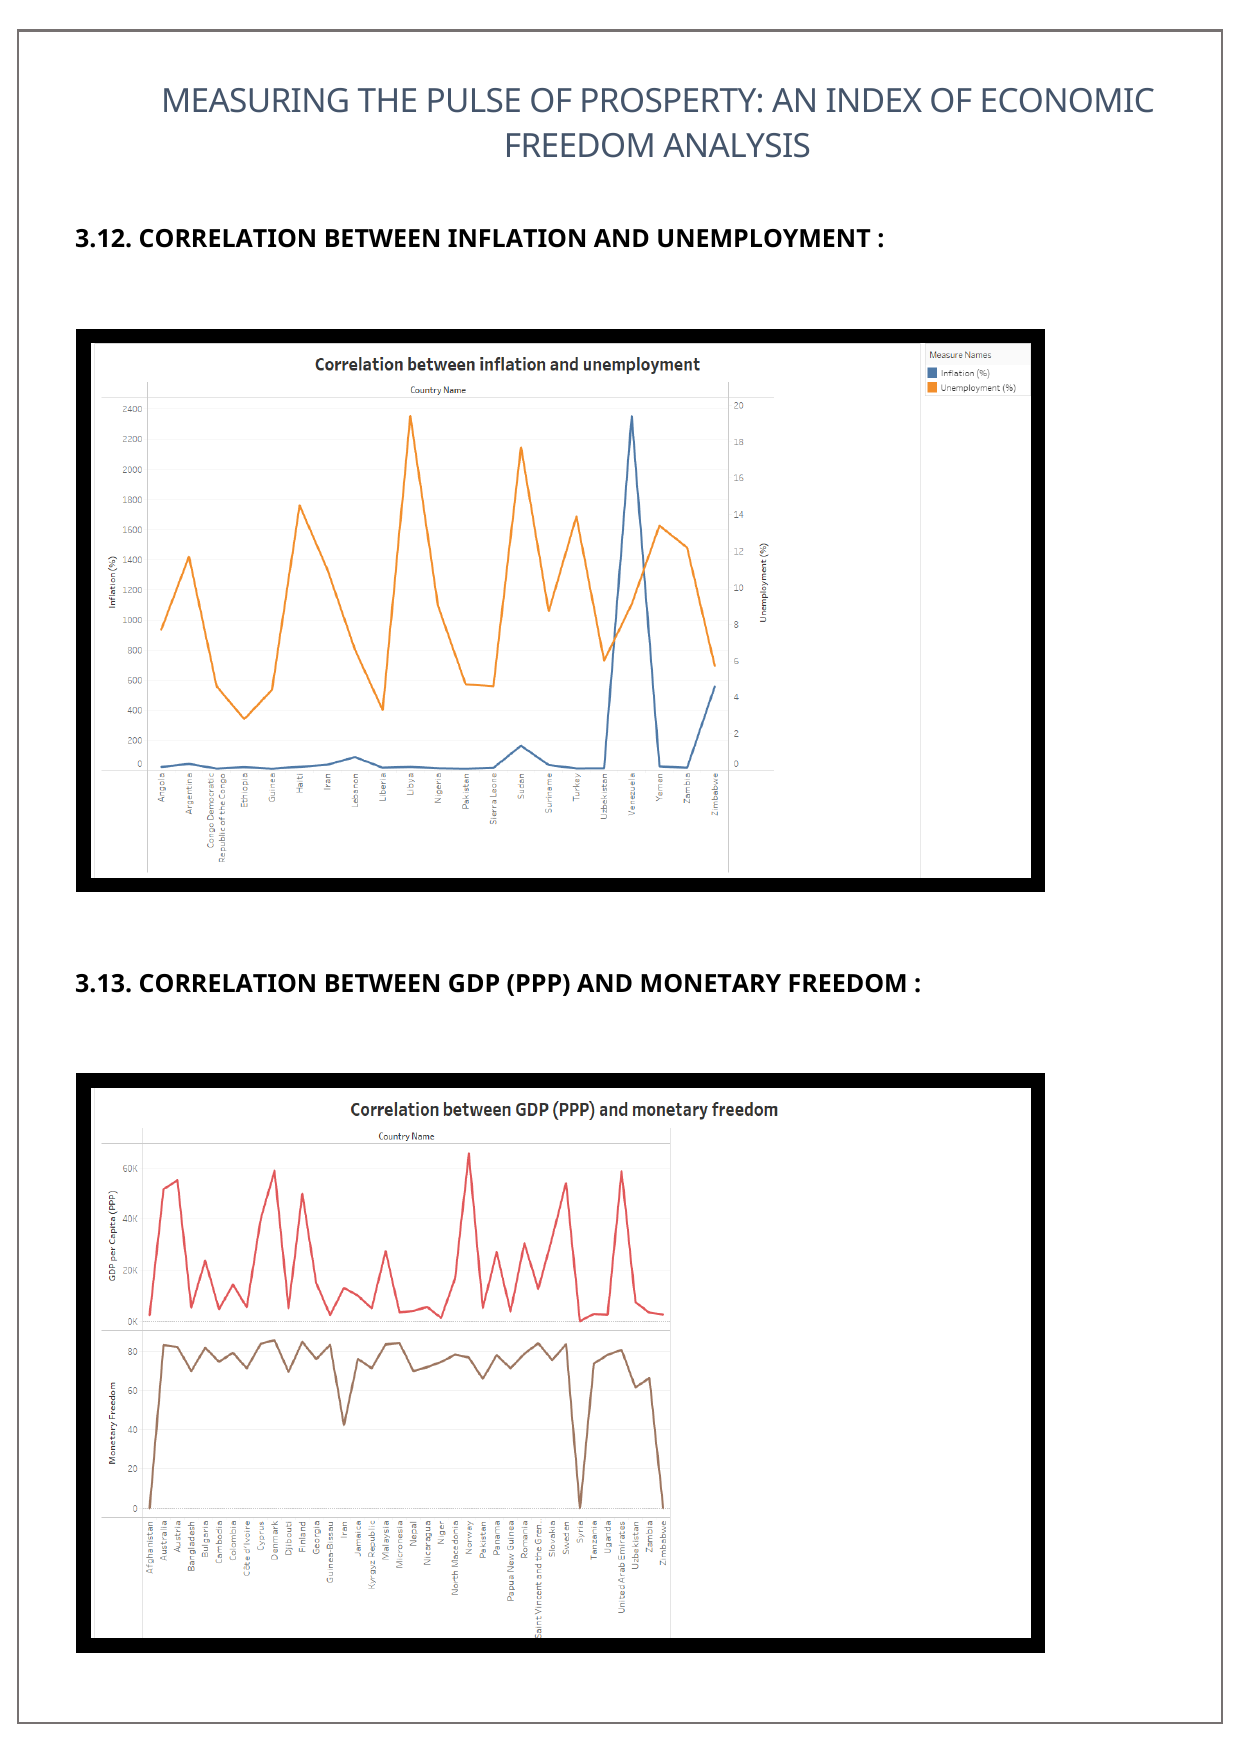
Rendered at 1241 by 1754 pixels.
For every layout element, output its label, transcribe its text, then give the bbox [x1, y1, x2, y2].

picture [91, 343, 1031, 878]
text 3.13. CORRELATION BETWEEN GDP (PPP) AND MONETARY FREEDOM : [75, 966, 1165, 999]
text 3.12. CORRELATION BETWEEN INFLATION AND UNEMPLOYMENT : [75, 221, 1165, 255]
picture [91, 1088, 1031, 1638]
